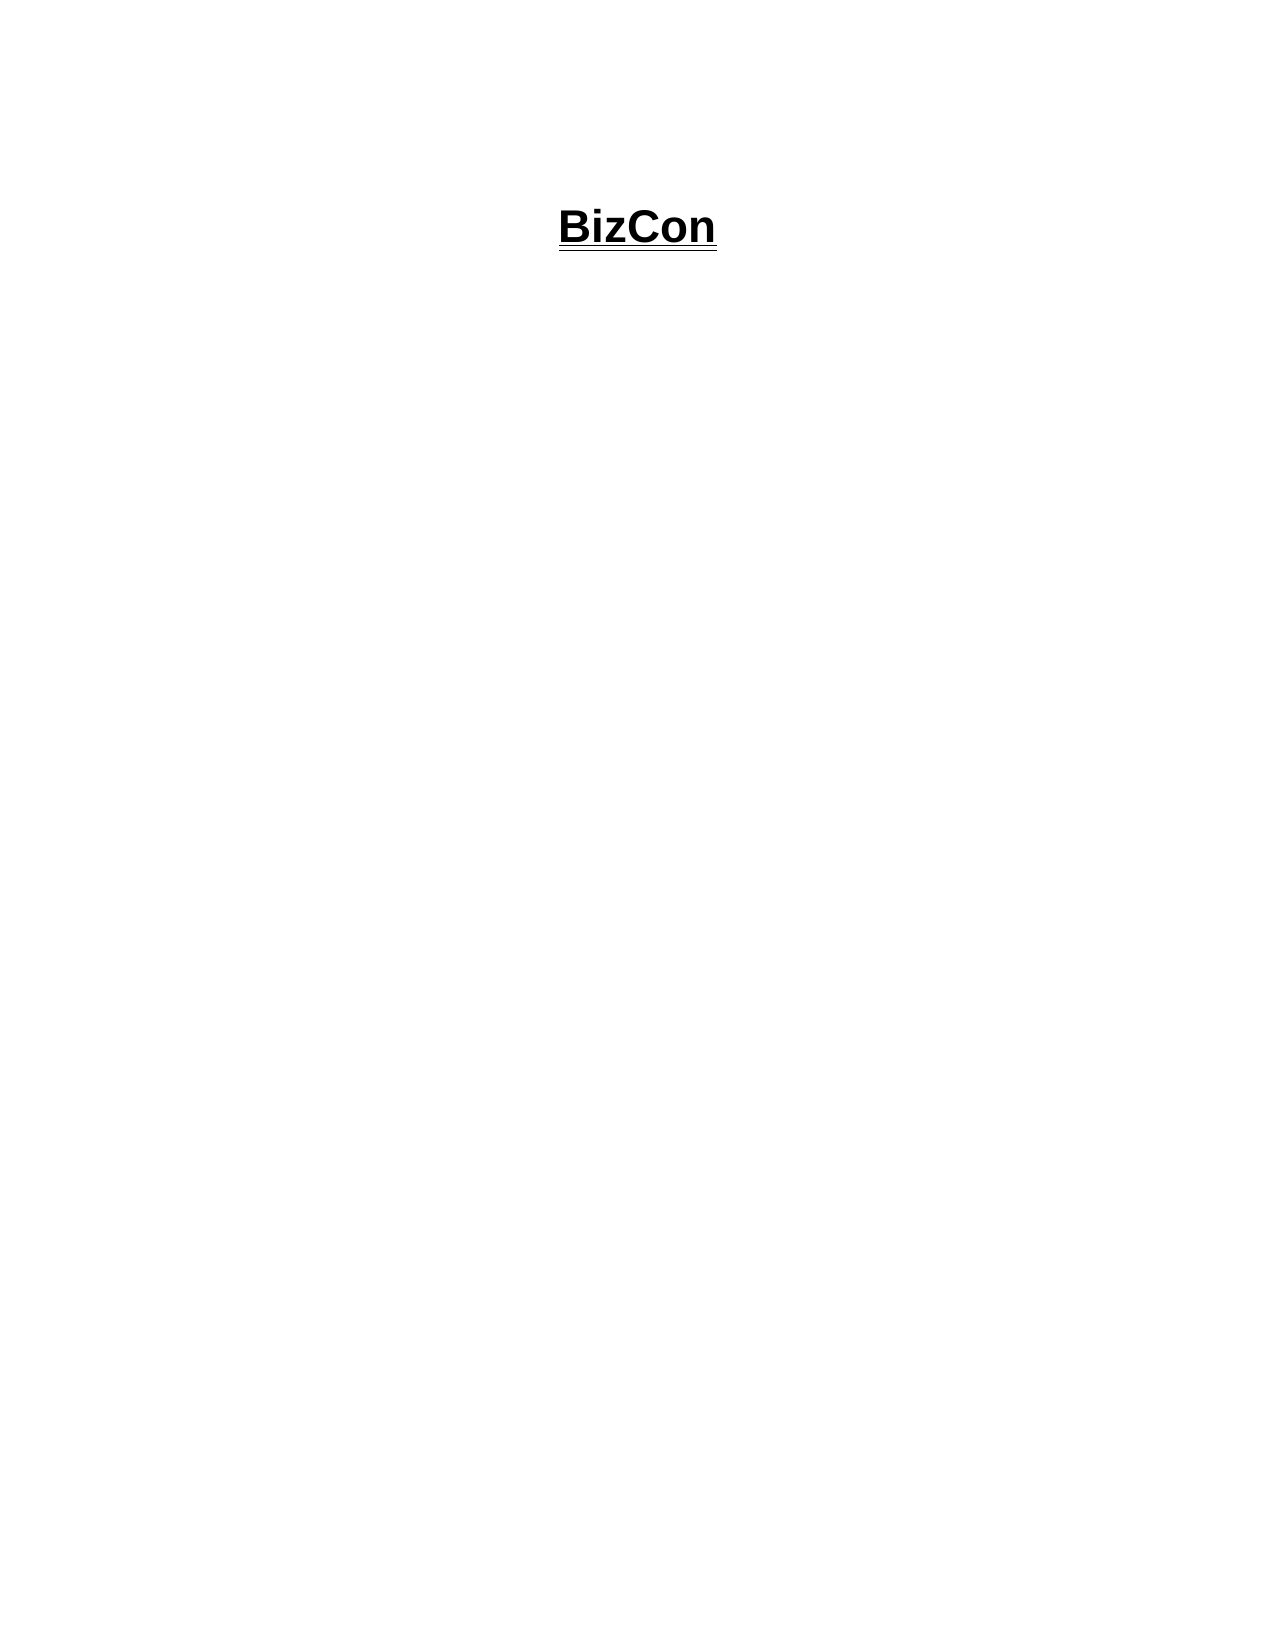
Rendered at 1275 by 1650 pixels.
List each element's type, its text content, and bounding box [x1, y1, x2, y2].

text BizCon [187, 200, 1087, 253]
